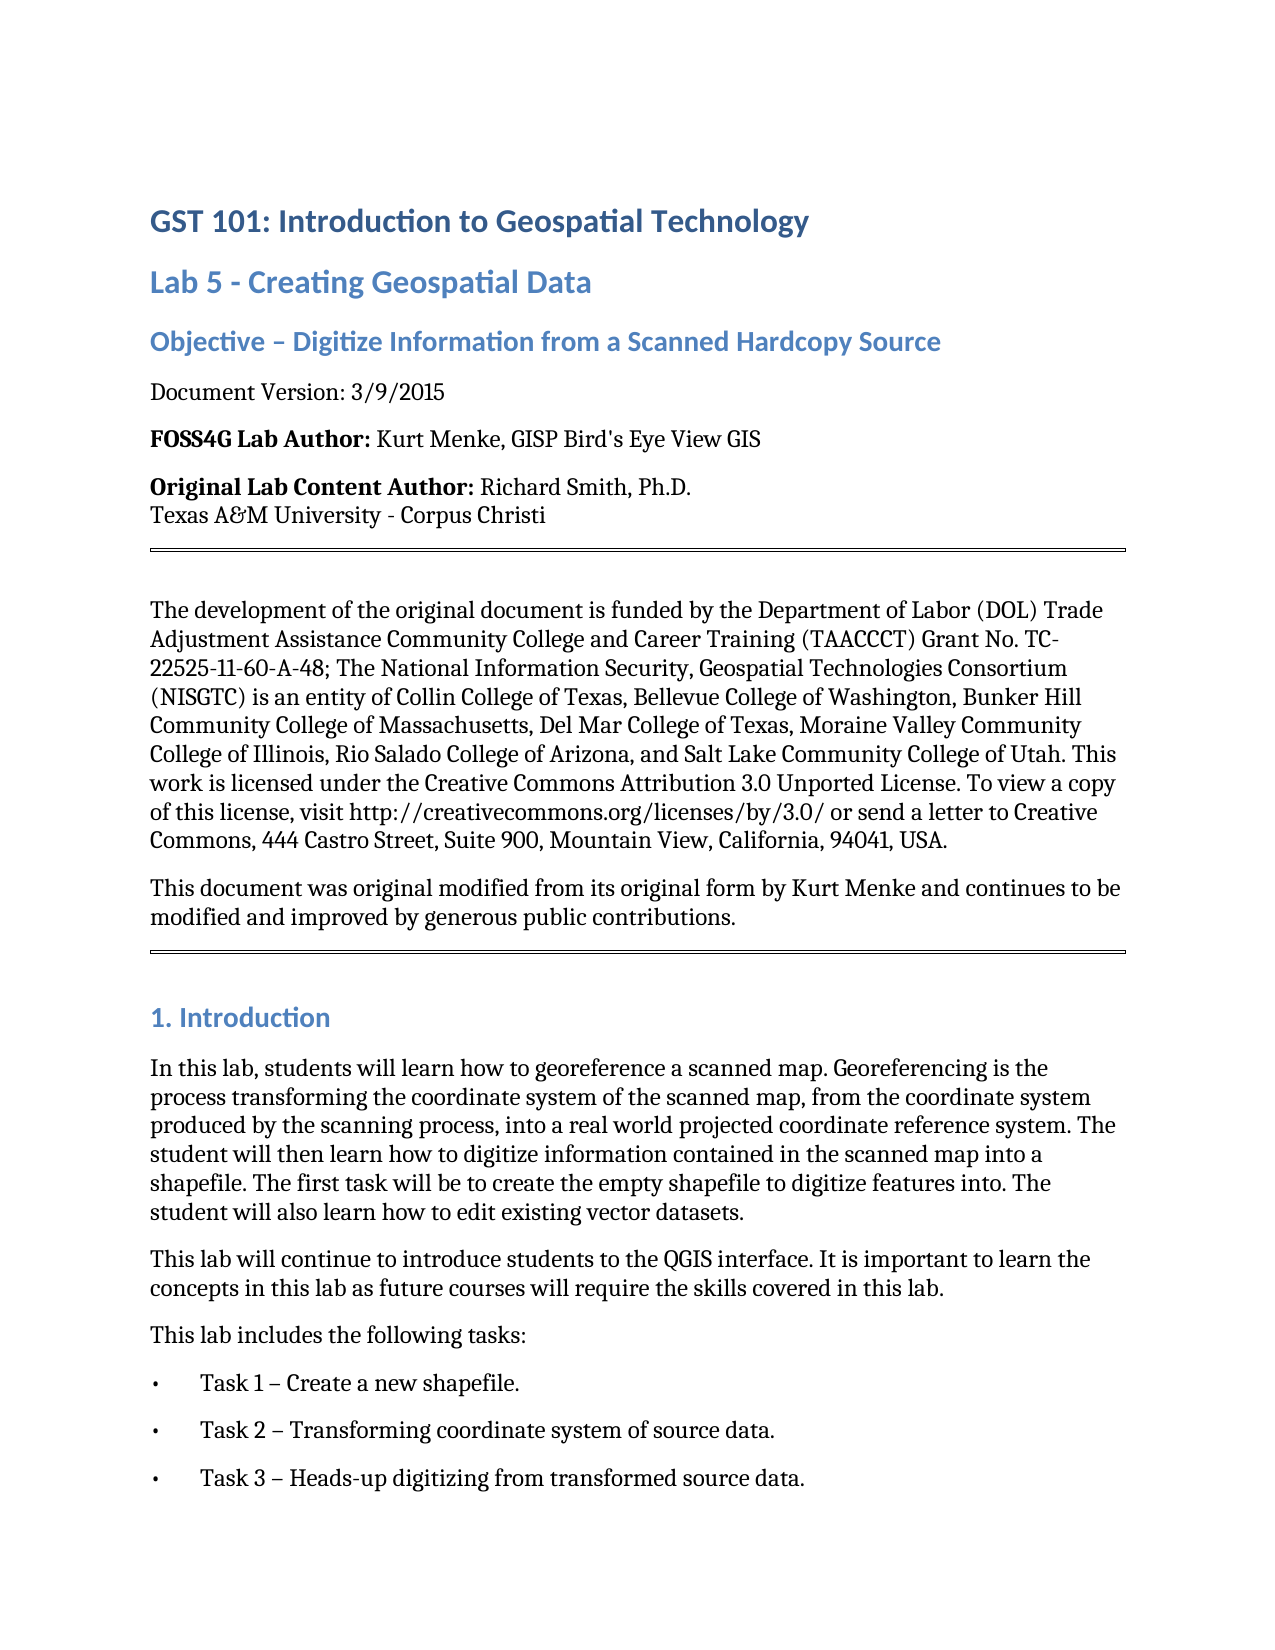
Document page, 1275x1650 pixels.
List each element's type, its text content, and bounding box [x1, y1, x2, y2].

text Original Lab Content Author: Richard Smith, Ph.D. Texas A&M University - Corpus Christi [150, 472, 1125, 530]
text Document Version: 3/9/2015 [150, 377, 1125, 406]
text FOSS4G Lab Author: Kurt Menke, GISP Bird's Eye View GIS [150, 425, 1125, 454]
subtitle Objective – Digitize Information from a Scanned Hardcopy Source [150, 323, 1125, 359]
list Task 2 – Transforming coordinate system of source data. [150, 1416, 1125, 1445]
subtitle Lab 5 - Creating Geospatial Data [150, 262, 1125, 302]
list Task 3 – Heads-up digitizing from transformed source data. [150, 1464, 1125, 1493]
text This lab includes the following tasks: [150, 1321, 1125, 1350]
text In this lab, students will learn how to georeference a scanned map. Georeferencing is the process transforming the coordinate system of the scanned map, from the coordinate system produced by the scanning process, into a real world projected coordinate reference system. The student will then learn how to digitize information contained in the scanned map into a shapefile. The first task will be to create the empty shapefile to digitize features into. The student will also learn how to edit existing vector datasets. [150, 1054, 1125, 1226]
text This lab will continue to introduce students to the QGIS interface. It is important to learn the concepts in this lab as future courses will require the skills covered in this lab. [150, 1245, 1125, 1303]
text This document was original modified from its original form by Kurt Menke and continues to be modified and improved by generous public contributions. [150, 874, 1125, 931]
subtitle 1. Introduction [150, 999, 1125, 1035]
subtitle GST 101: Introduction to Geospatial Technology [150, 200, 1125, 241]
list Task 1 – Create a new shapefile. [150, 1369, 1125, 1398]
text The development of the original document is funded by the Department of Labor (DOL) Trade Adjustment Assistance Community College and Career Training (TAACCCT) Grant No. TC-22525-11-60-A-48; The National Information Security, Geospatial Technologies Consortium (NISGTC) is an entity of Collin College of Texas, Bellevue College of Washington, Bunker Hill Community College of Massachusetts, Del Mar College of Texas, Moraine Valley Community College of Illinois, Rio Salado College of Arizona, and Salt Lake Community College of Utah. This work is licensed under the Creative Commons Attribution 3.0 Unported License. To view a copy of this license, visit http://creativecommons.org/licenses/by/3.0/ or send a letter to Creative Commons, 444 Castro Street, Suite 900, Mountain View, California, 94041, USA. [150, 596, 1125, 855]
